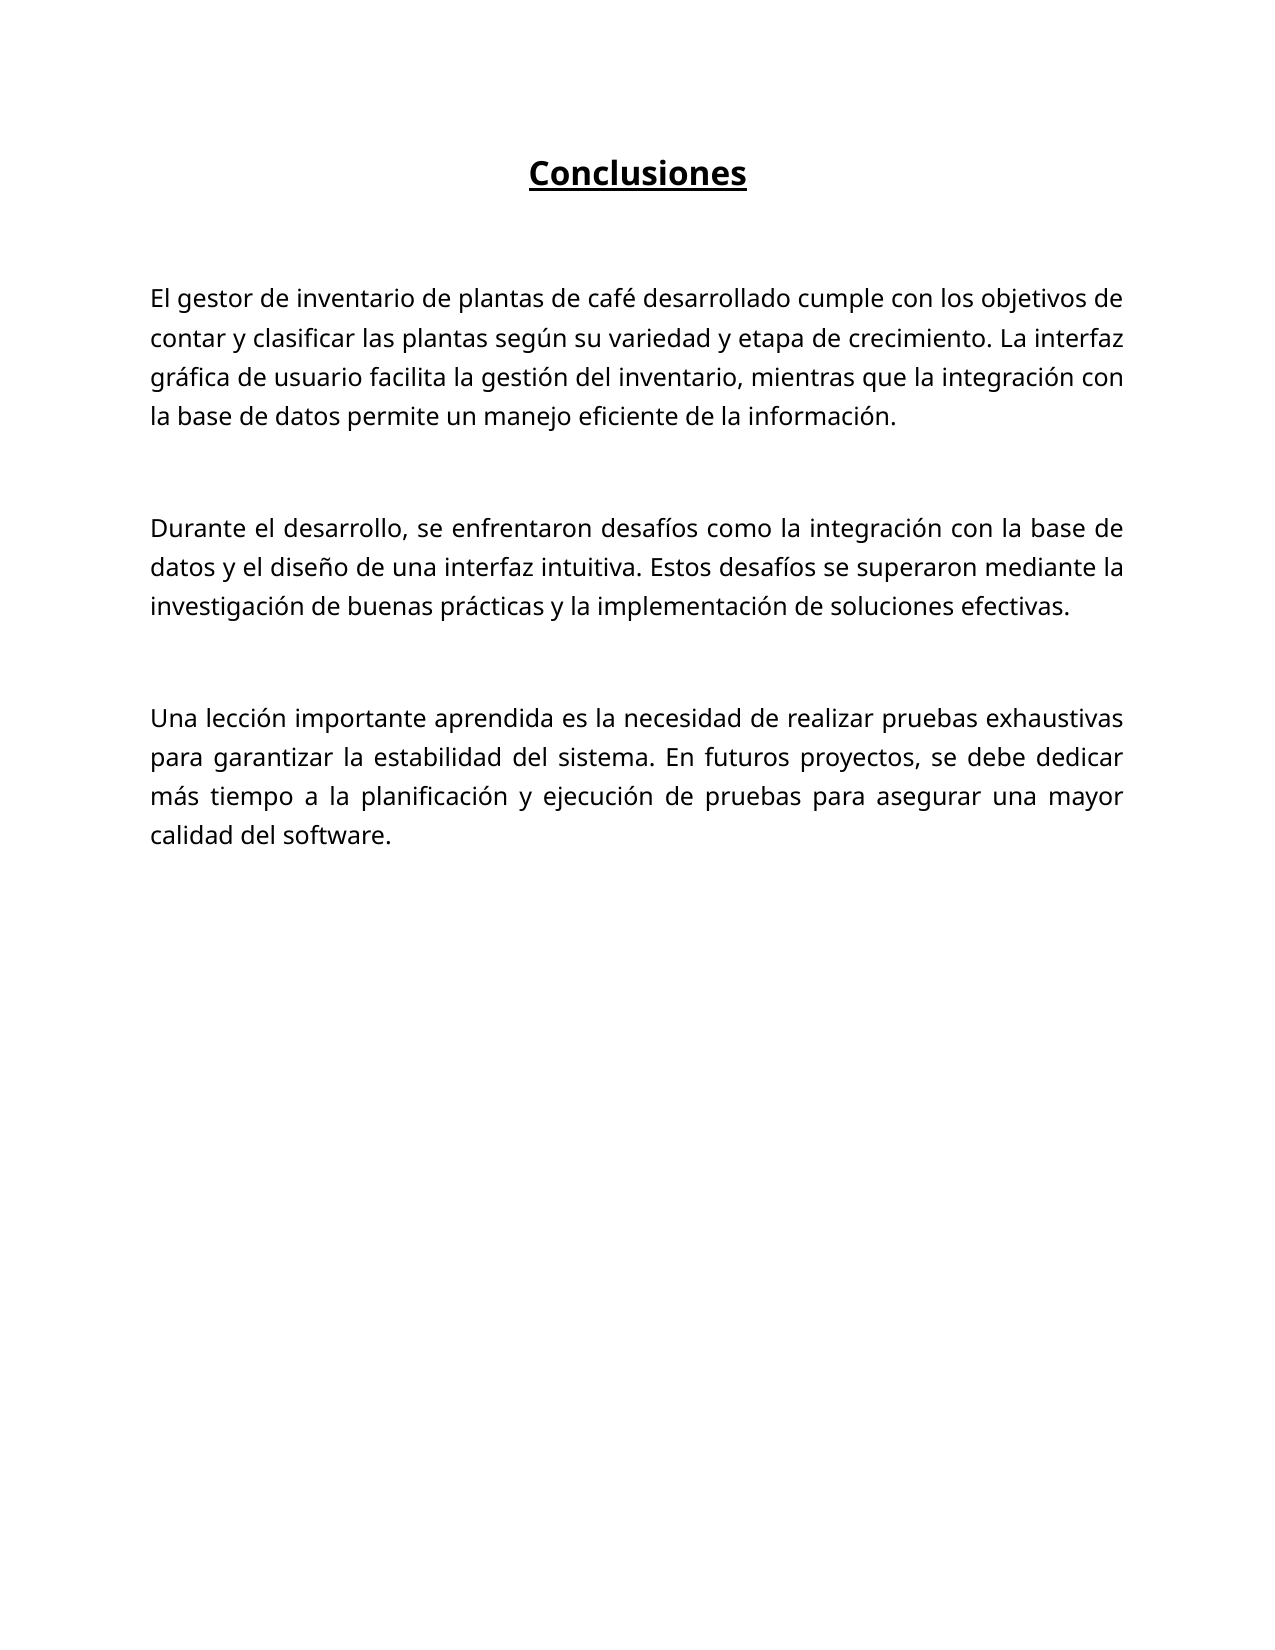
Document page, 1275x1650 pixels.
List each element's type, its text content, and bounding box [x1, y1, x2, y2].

text Conclusiones [150, 150, 1125, 195]
text Una lección importante aprendida es la necesidad de realizar pruebas exhaustivas para garantizar la estabilidad del sistema. En futuros proyectos, se debe dedicar más tiempo a la planificación y ejecución de pruebas para asegurar una mayor calidad del software. [150, 700, 1125, 852]
text El gestor de inventario de plantas de café desarrollado cumple con los objetivos de contar y clasificar las plantas según su variedad y etapa de crecimiento. La interfaz gráfica de usuario facilita la gestión del inventario, mientras que la integración con la base de datos permite un manejo eficiente de la información. [150, 281, 1125, 433]
text Durante el desarrollo, se enfrentaron desafíos como la integración con la base de datos y el diseño de una interfaz intuitiva. Estos desafíos se superaron mediante la investigación de buenas prácticas y la implementación de soluciones efectivas. [150, 510, 1125, 623]
